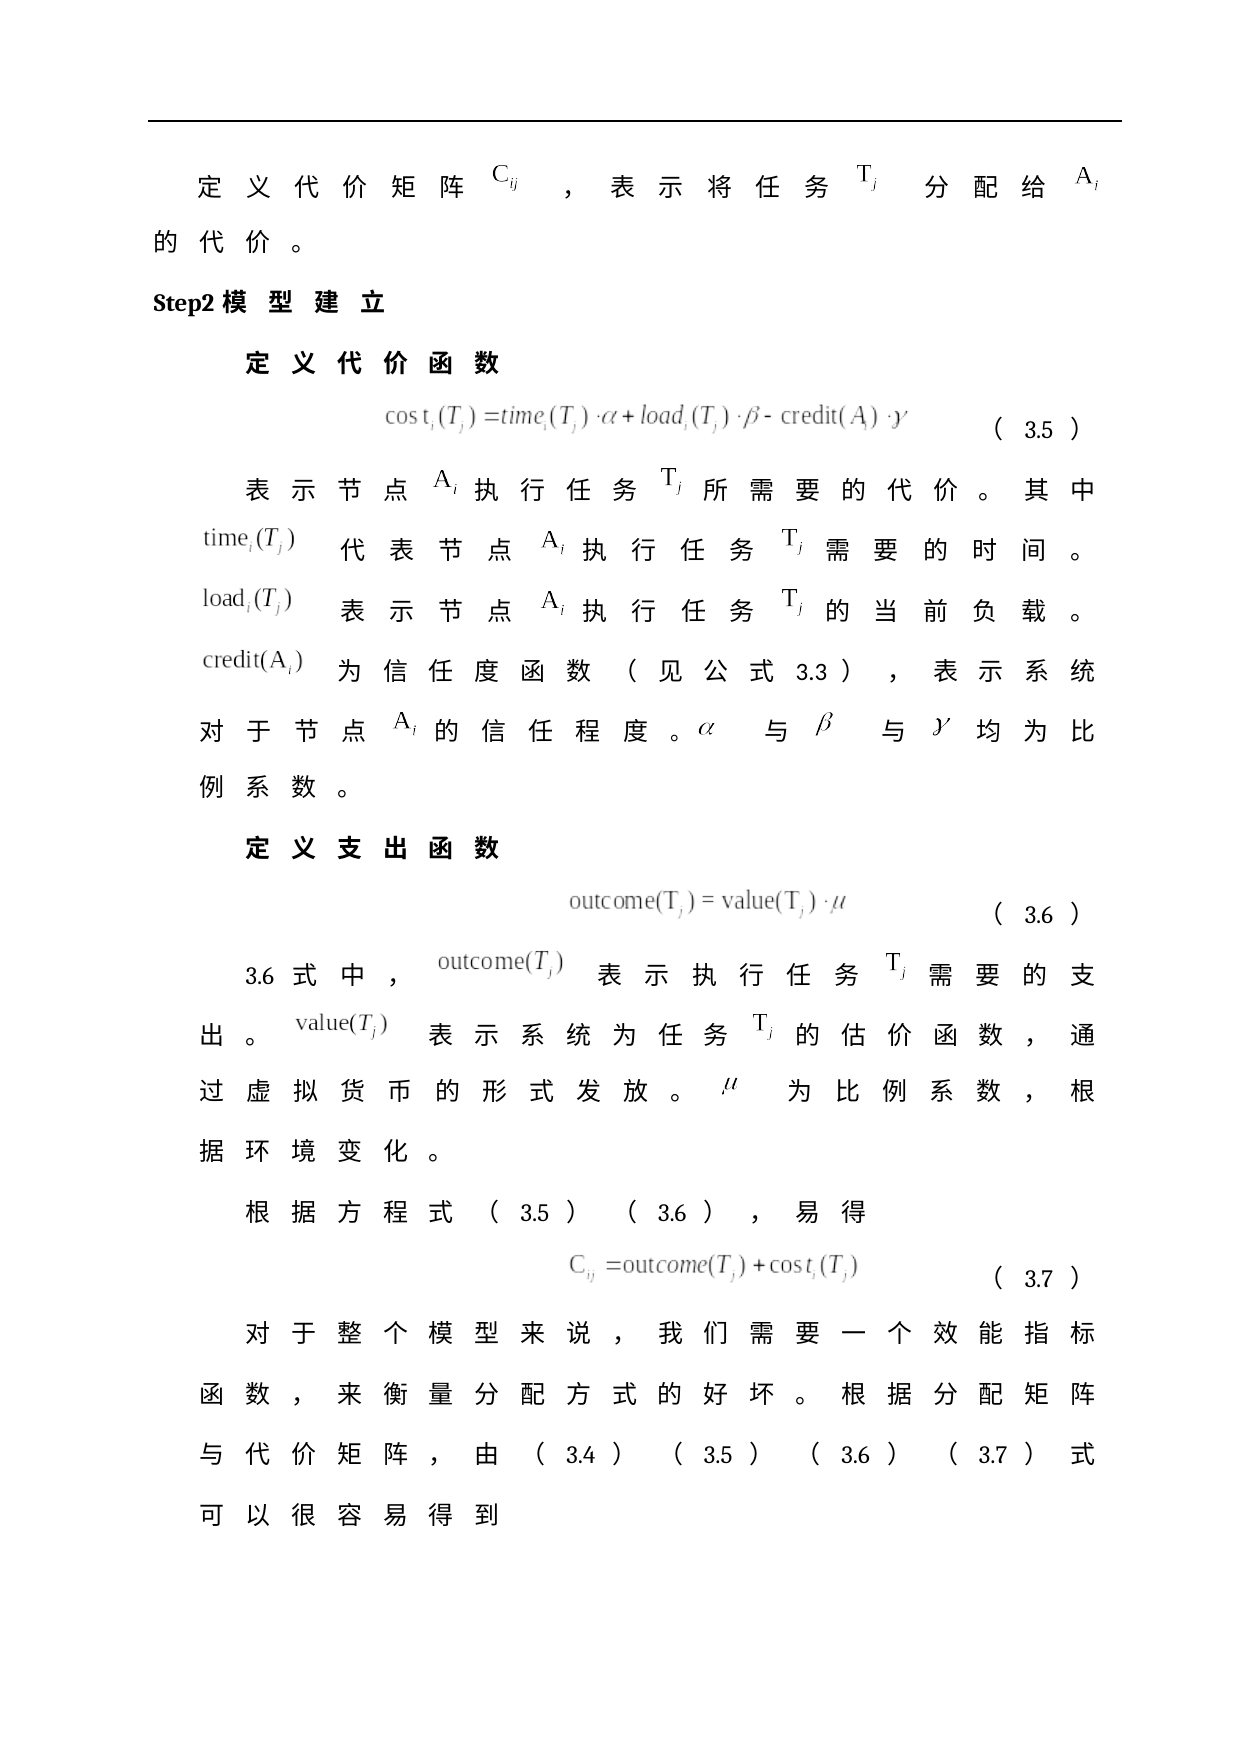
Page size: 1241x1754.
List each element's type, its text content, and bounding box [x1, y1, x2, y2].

text 定义支出函数 [185, 816, 1116, 877]
text 对于整个模型来说，我们需要一个效能指标函数，来衡量分配方式的好坏。根据分配矩阵与代价矩阵，由（3.4）（3.5）（3.6）（3.7）式可以很容易得到 [185, 1301, 1116, 1544]
text 3.6式中， 表示执行任务需要的支出。 表示系统为任务的估价函数，通过虚拟货币的形式发放。 为比例系数，根据环境变化。 [185, 938, 1116, 1180]
list 定义代价函数 [229, 331, 1116, 392]
text 根据方程式（3.5）（3.6），易得 [185, 1180, 1116, 1241]
list （3.5） [229, 392, 1116, 453]
text Step2模型建立 [154, 271, 1116, 331]
list （3.7） [229, 1241, 1116, 1301]
text 定义代价矩阵 ，表示将任务 分配给 的代价。 [154, 149, 1116, 271]
list （3.6） [229, 877, 1116, 938]
text 表示节点执行任务所需要的代价。其中 代表节点执行任务需要的时间。 表示节点执行任务的当前负载。 为信任度函数（见公式3.3），表示系统对于节点的信任程度。 与 与 均为比例系数。 [185, 453, 1116, 816]
